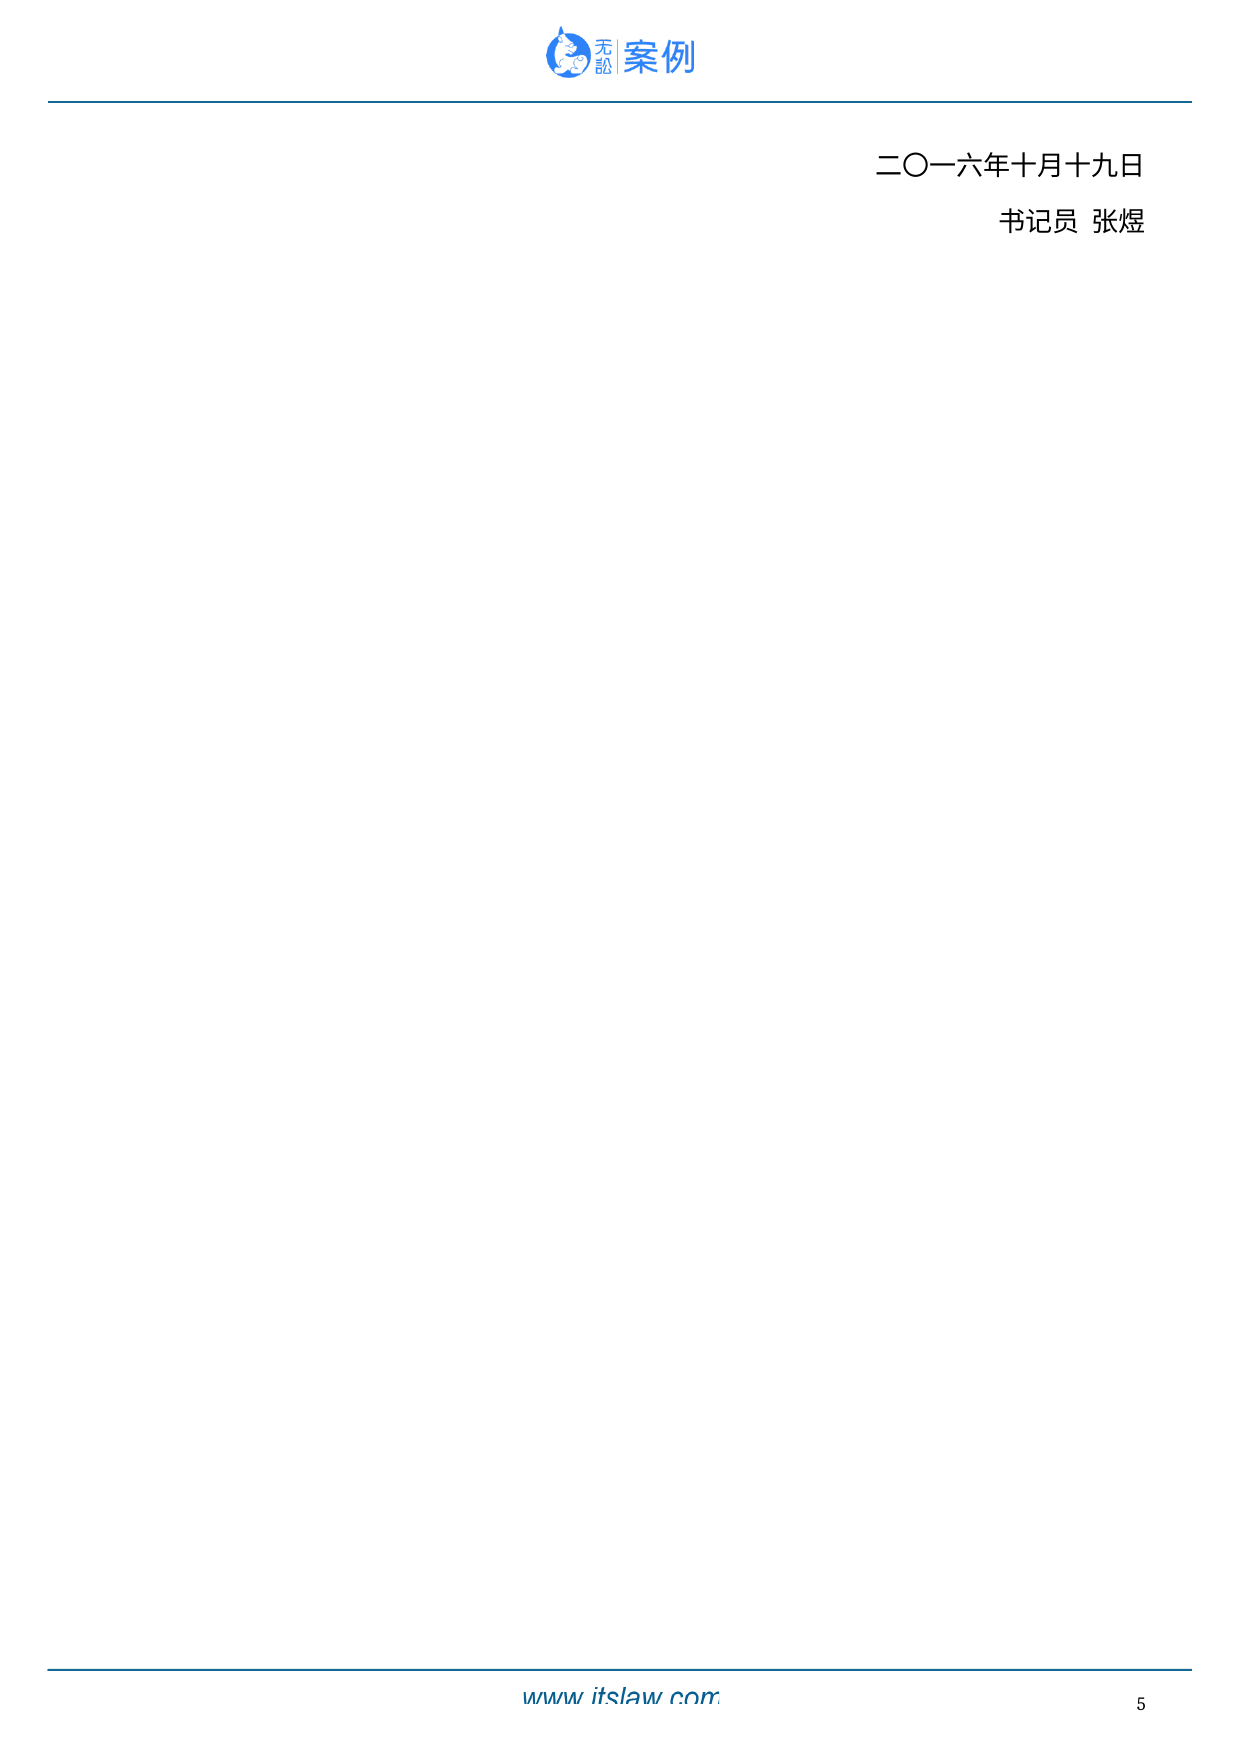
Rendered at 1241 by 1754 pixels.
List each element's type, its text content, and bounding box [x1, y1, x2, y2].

picture [546, 26, 694, 78]
picture [523, 1687, 720, 1704]
text 书记员 张煜 [94, 198, 1146, 242]
text 二〇一六年十月十九日 [94, 85, 1146, 186]
